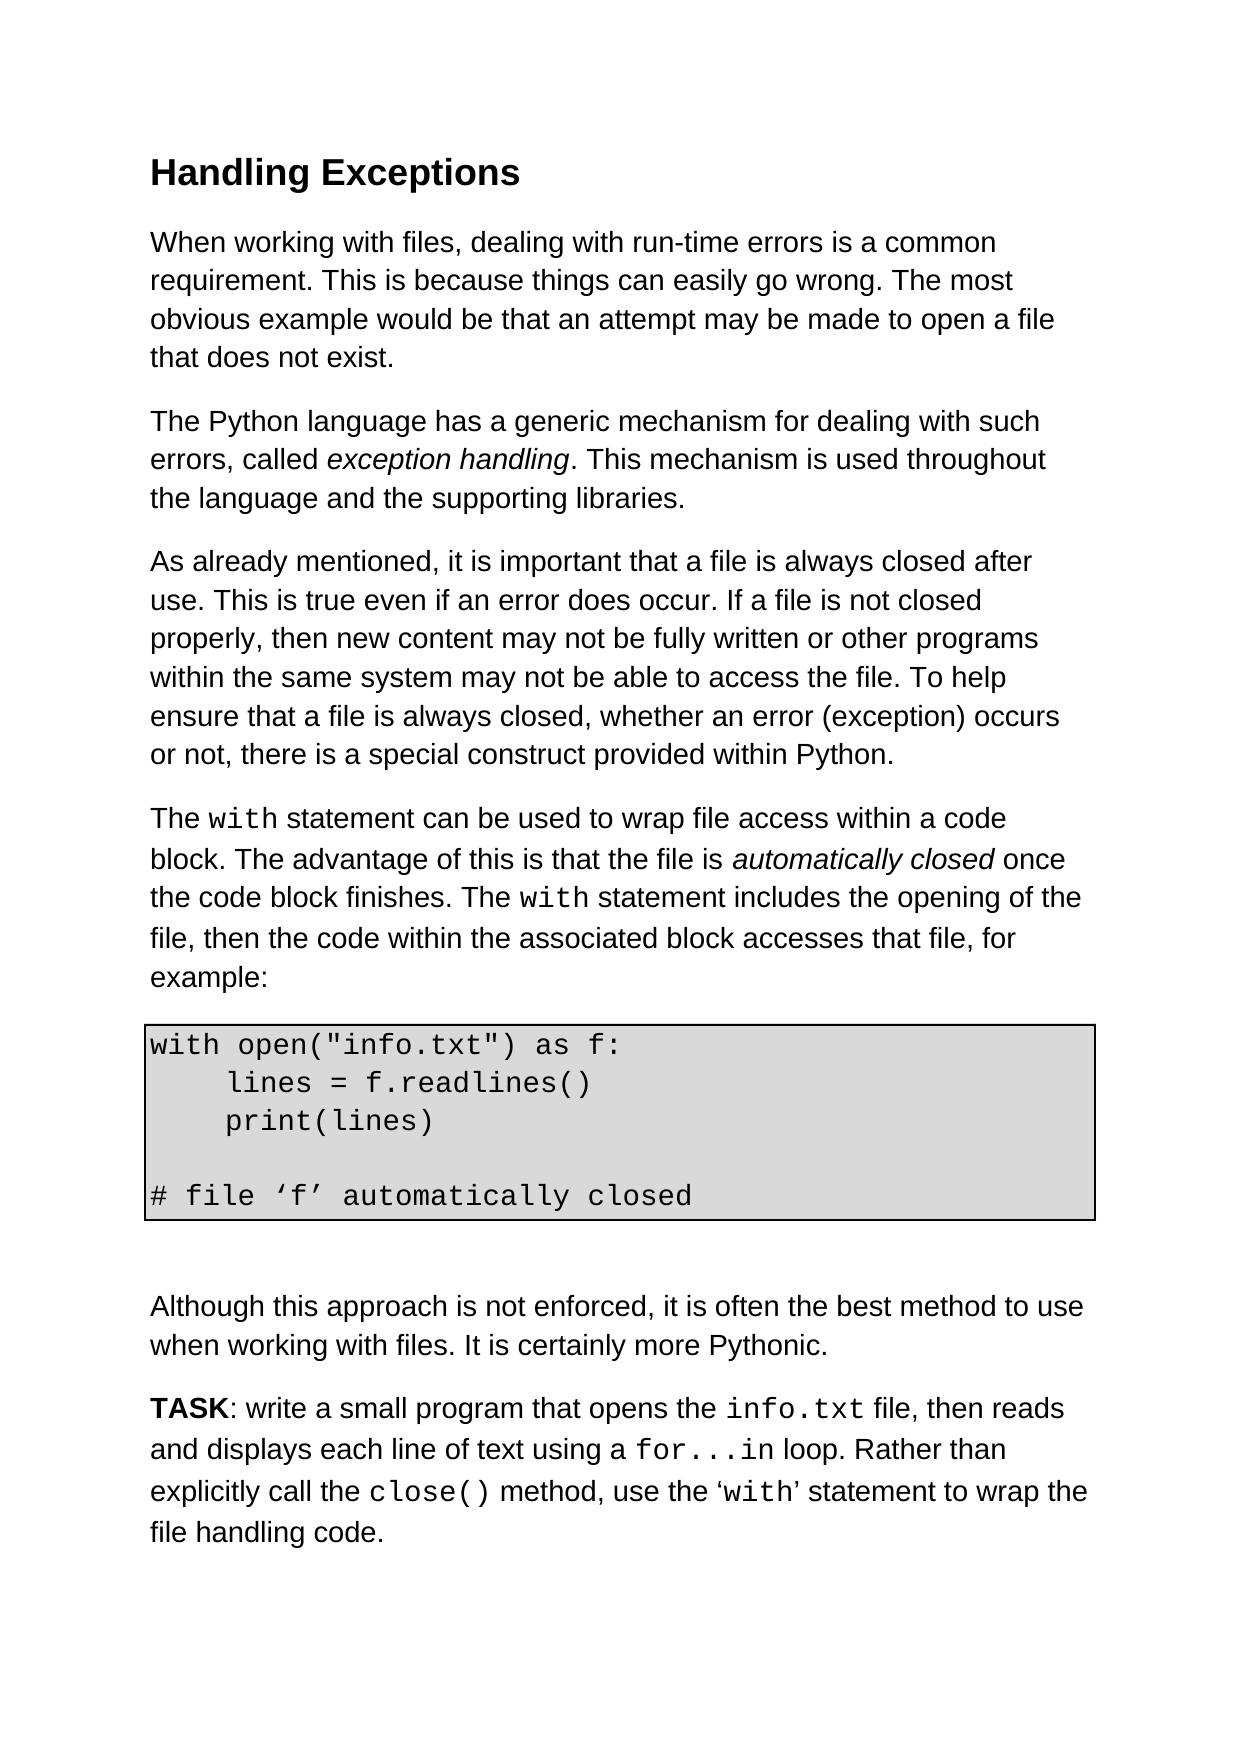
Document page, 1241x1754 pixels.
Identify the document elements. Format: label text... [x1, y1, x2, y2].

text Handling Exceptions [150, 150, 1090, 193]
text # file ‘f’ automatically closed [146, 1175, 1094, 1219]
text As already mentioned, it is important that a file is always closed after use. This is true even if an error does occur. If a file is not closed properly, then new content may not be fully written or other programs within the same system may not be able to access the file. To help ensure that a file is always closed, whether an error (exception) occurs or not, there is a special construct provided within Python. [150, 544, 1090, 771]
text The with statement can be used to wrap file access within a code block. The advantage of this is that the file is automatically closed once the code block finishes. The with statement includes the opening of the file, then the code within the associated block accesses that file, for example: [150, 801, 1090, 993]
text lines = f.readlines() [146, 1061, 1094, 1099]
text Although this approach is not enforced, it is often the best method to use when working with files. It is certainly more Pythonic. [150, 1289, 1090, 1361]
text with open("info.txt") as f: [146, 1026, 1094, 1061]
text The Python language has a generic mechanism for dealing with such errors, called exception handling. This mechanism is used throughout the language and the supporting libraries. [150, 404, 1090, 514]
text TASK: write a small program that opens the info.txt file, then reads and displays each line of text using a for...in loop. Rather than explicitly call the close() method, use the ‘with’ statement to wrap the file handling code. [150, 1391, 1090, 1548]
text print(lines) [146, 1099, 1094, 1137]
text When working with files, dealing with run-time errors is a common requirement. This is because things can easily go wrong. The most obvious example would be that an attempt may be made to open a file that does not exist. [150, 224, 1090, 374]
